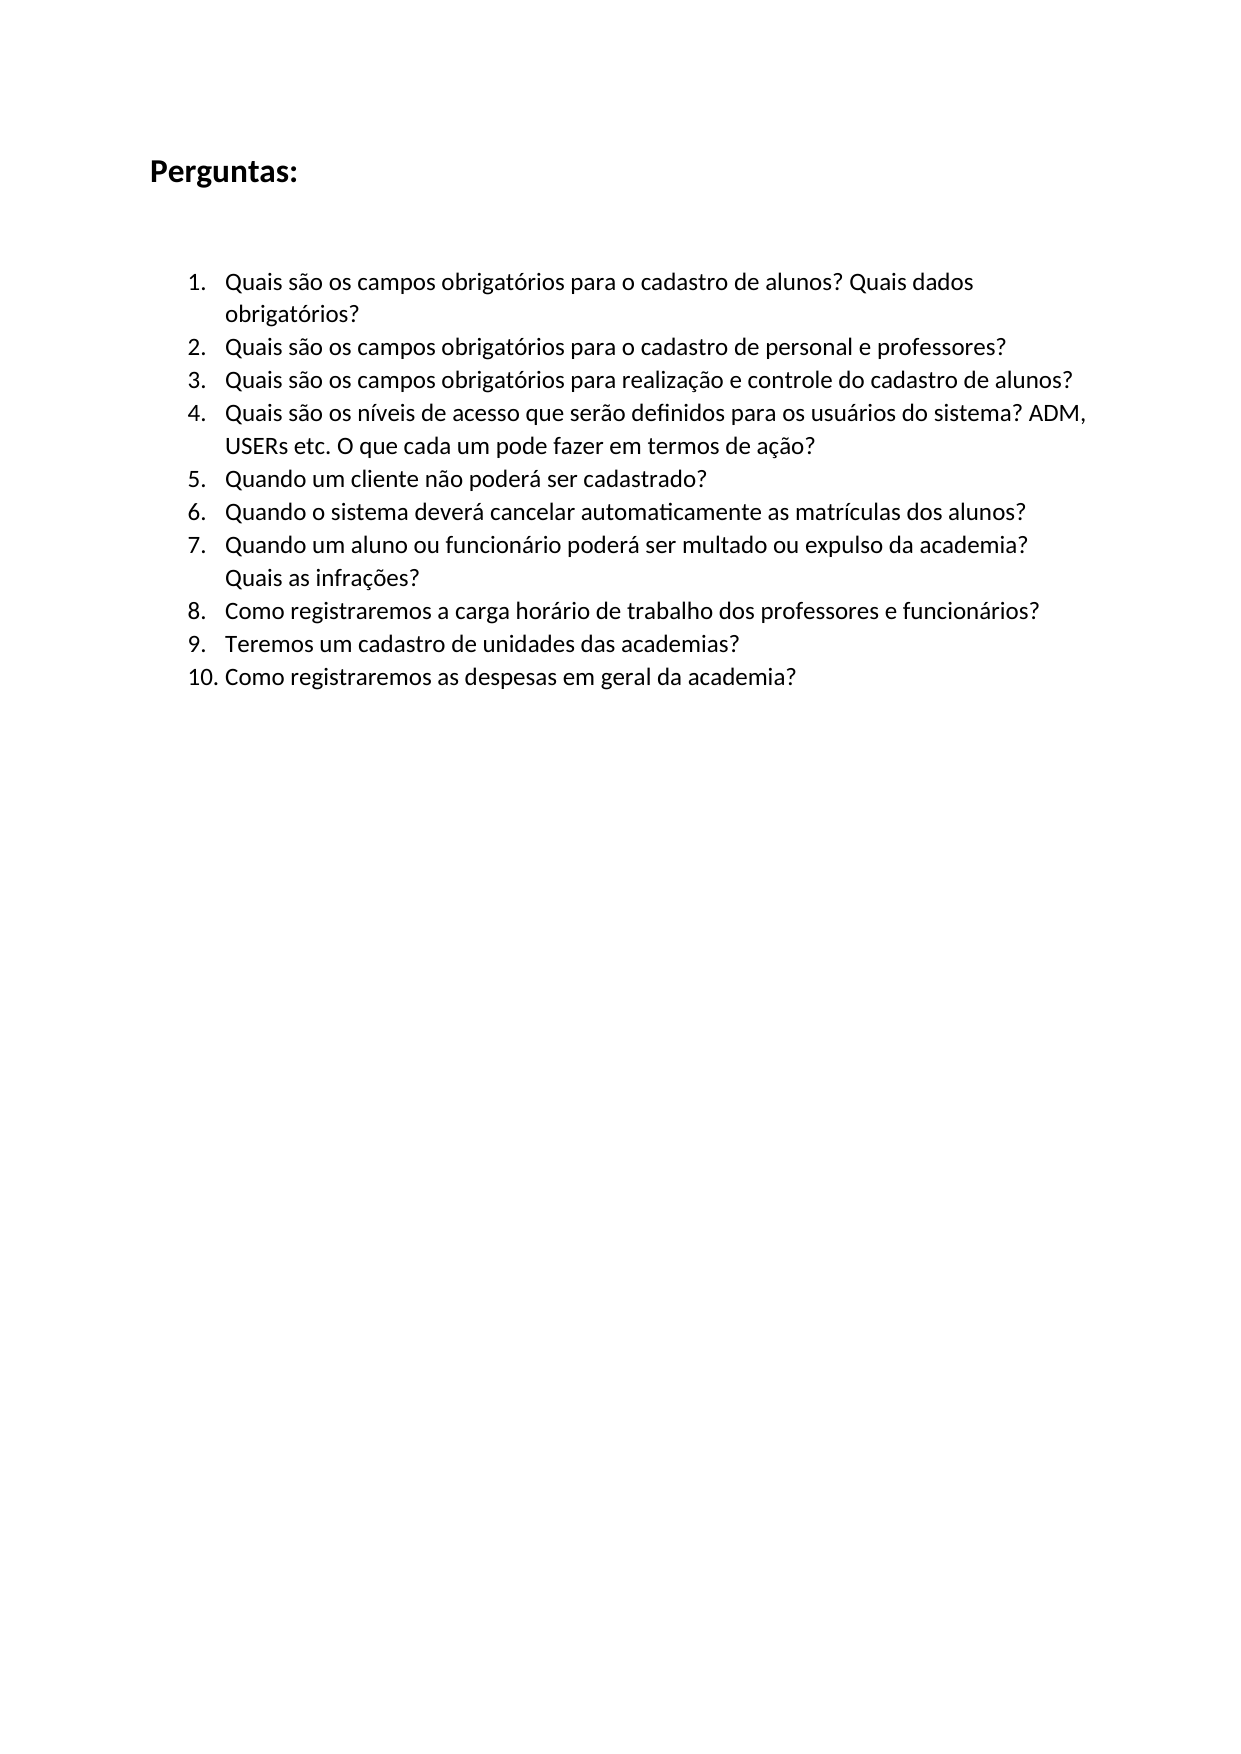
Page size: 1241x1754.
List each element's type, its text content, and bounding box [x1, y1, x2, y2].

text Perguntas: [150, 150, 1090, 191]
list Quando o sistema deverá cancelar automaticamente as matrículas dos alunos? [187, 496, 1090, 527]
list Teremos um cadastro de unidades das academias? [187, 628, 1090, 658]
list Quais são os campos obrigatórios para o cadastro de personal e professores? [187, 332, 1090, 362]
list Quais são os níveis de acesso que serão definidos para os usuários do sistema? ADM, USERs etc. O que cada um pode fazer em termos de ação? [187, 397, 1090, 461]
list Quais são os campos obrigatórios para realização e controle do cadastro de alunos? [187, 364, 1090, 395]
list Quando um aluno ou funcionário poderá ser multado ou expulso da academia? Quais as infrações? [187, 529, 1090, 592]
list Quais são os campos obrigatórios para o cadastro de alunos? Quais dados obrigatórios? [187, 266, 1090, 329]
list Como registraremos as despesas em geral da academia? [187, 661, 1090, 691]
list Como registraremos a carga horário de trabalho dos professores e funcionários? [187, 595, 1090, 625]
list Quando um cliente não poderá ser cadastrado? [187, 463, 1090, 494]
